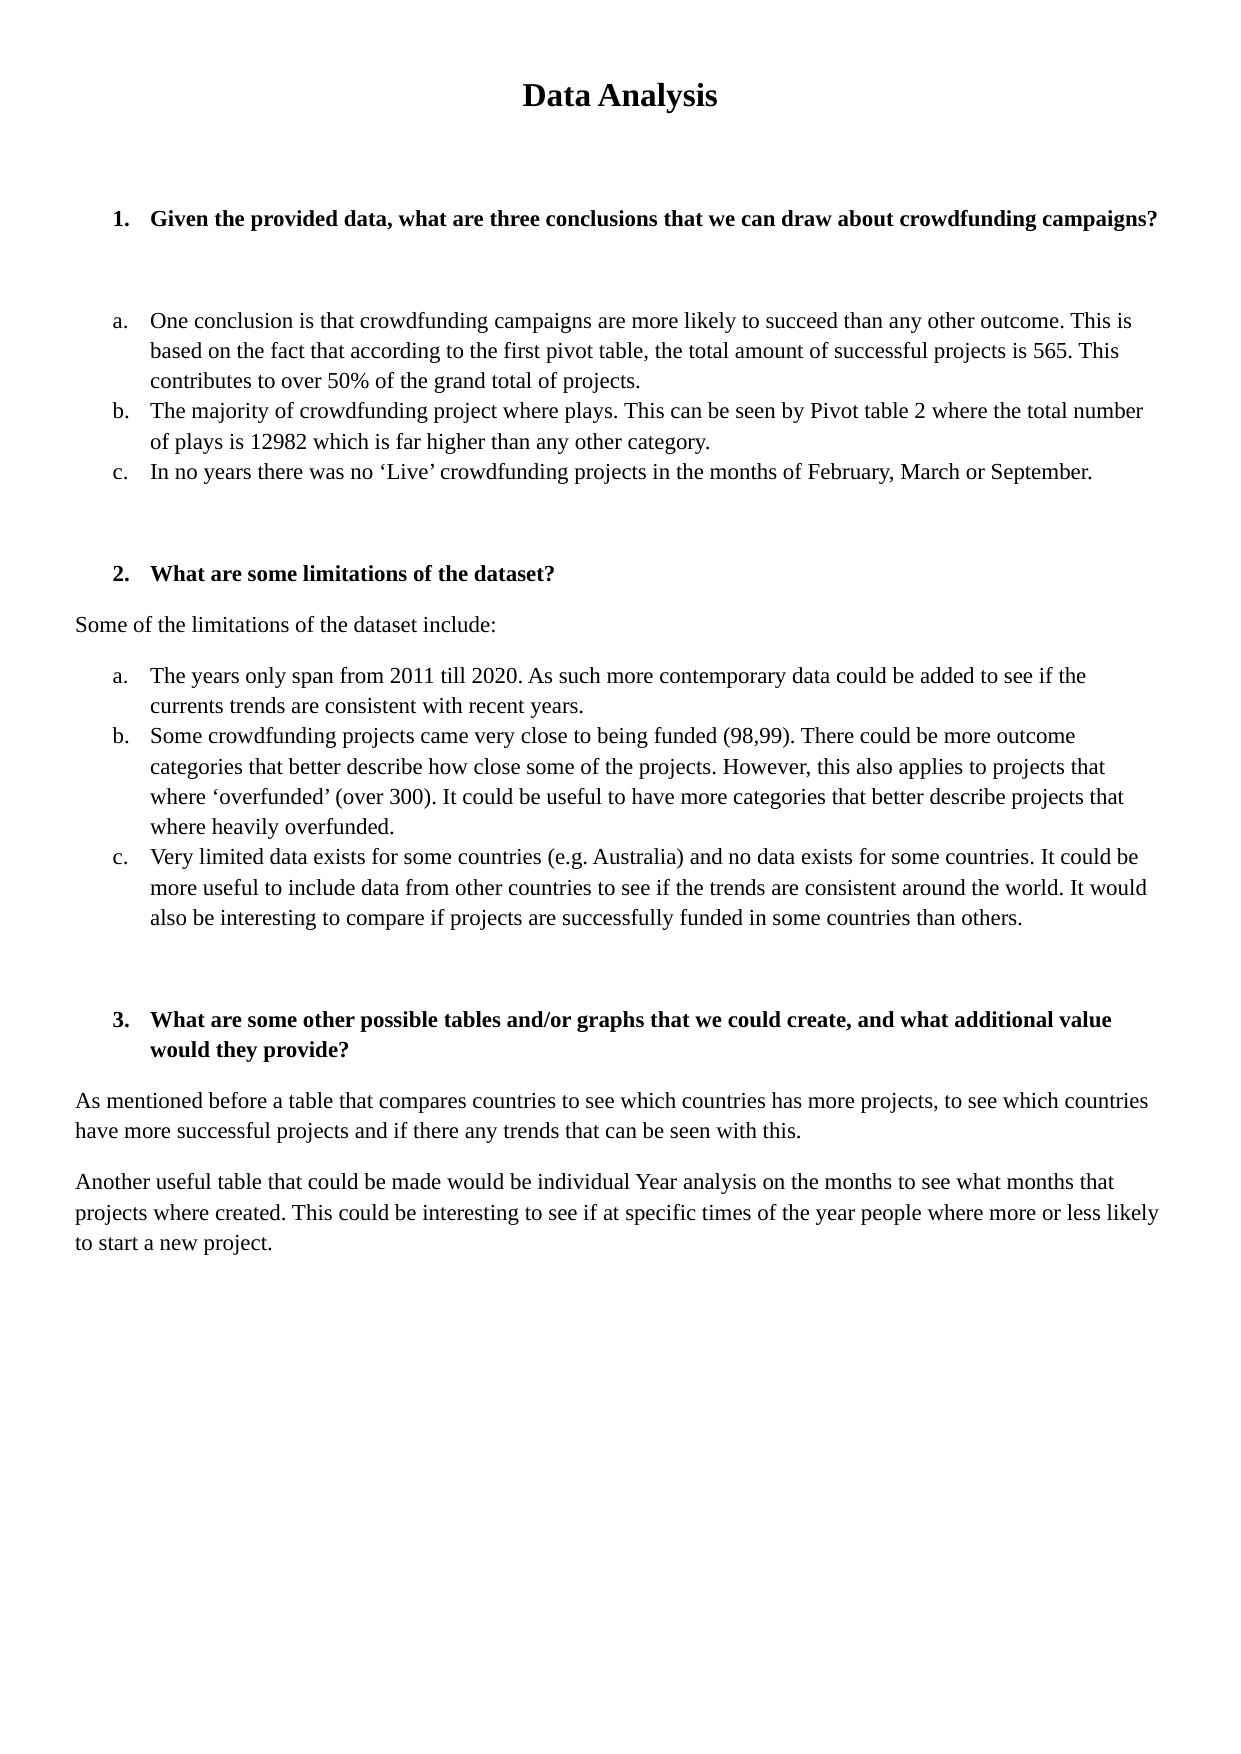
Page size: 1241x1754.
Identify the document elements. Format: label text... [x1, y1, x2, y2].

list The majority of crowdfunding project where plays. This can be seen by Pivot table 2 where the total number of plays is 12982 which is far higher than any other category. [112, 397, 1165, 454]
text As mentioned before a table that compares countries to see which countries has more projects, to see which countries have more successful projects and if there any trends that can be seen with this. [75, 1087, 1165, 1144]
text Data Analysis [75, 75, 1165, 113]
list In no years there was no ‘Live’ crowdfunding projects in the months of February, March or September. [112, 458, 1165, 484]
list Very limited data exists for some countries (e.g. Australia) and no data exists for some countries. It could be more useful to include data from other countries to see if the trends are consistent around the world. It would also be interesting to compare if projects are successfully funded in some countries than others. [112, 843, 1165, 930]
text Some of the limitations of the dataset include: [75, 611, 1165, 637]
list One conclusion is that crowdfunding campaigns are more likely to succeed than any other outcome. This is based on the fact that according to the first pivot table, the total amount of successful projects is 565. This contributes to over 50% of the grand total of projects. [112, 307, 1165, 394]
text Another useful table that could be made would be individual Year analysis on the months to see what months that projects where created. This could be interesting to see if at specific times of the year people where more or less likely to start a new project. [75, 1168, 1165, 1255]
list Given the provided data, what are three conclusions that we can draw about crowdfunding campaigns? [112, 205, 1165, 231]
list What are some other possible tables and/or graphs that we could create, and what additional value would they provide? [112, 1006, 1165, 1062]
list What are some limitations of the dataset? [112, 560, 1165, 586]
list The years only span from 2011 till 2020. As such more contemporary data could be added to see if the currents trends are consistent with recent years. [112, 662, 1165, 719]
list Some crowdfunding projects came very close to being funded (98,99). There could be more outcome categories that better describe how close some of the projects. However, this also applies to projects that where ‘overfunded’ (over 300). It could be useful to have more categories that better describe projects that where heavily overfunded. [112, 722, 1165, 839]
